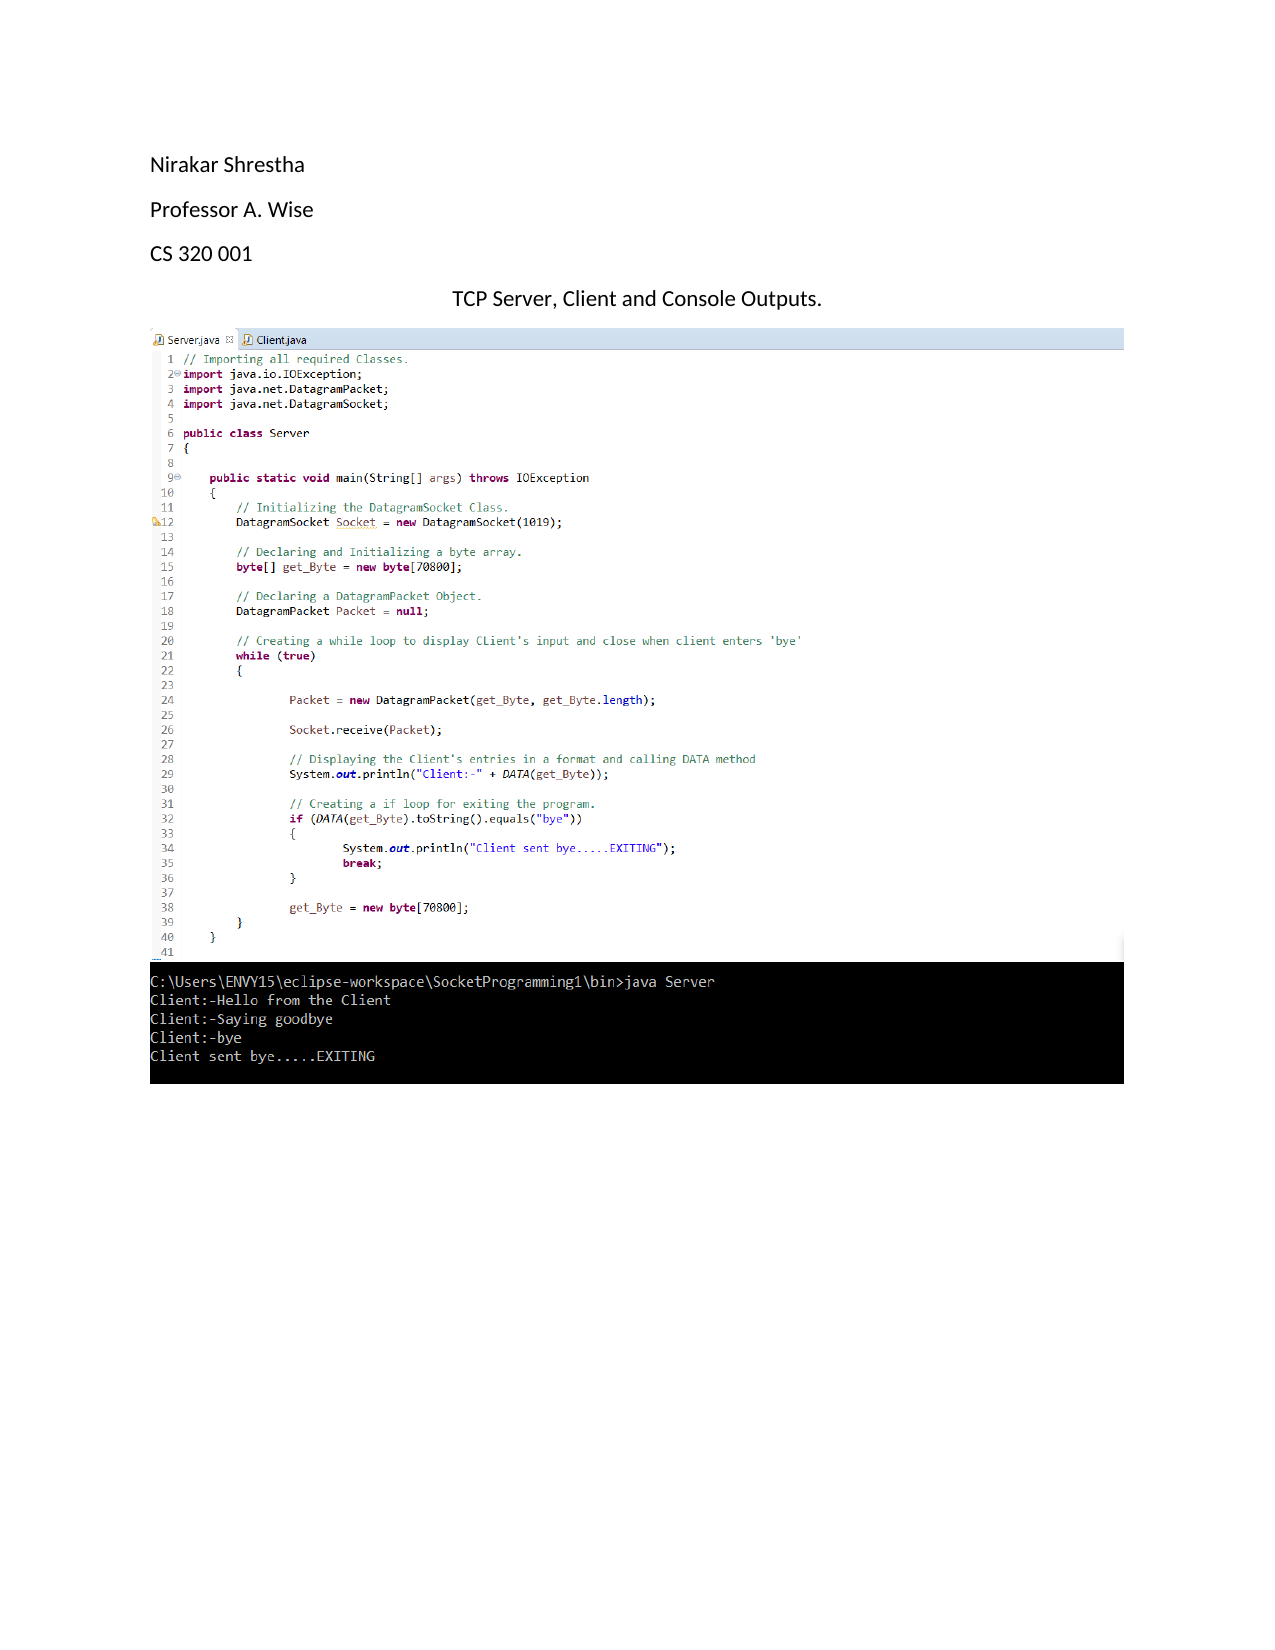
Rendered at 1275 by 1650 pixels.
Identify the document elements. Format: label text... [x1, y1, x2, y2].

text TCP Server, Client and Console Outputs. [150, 284, 1125, 312]
picture [150, 328, 1124, 960]
text Professor A. Wise [150, 195, 1125, 223]
text Nirakar Shrestha [150, 150, 1125, 178]
picture [150, 962, 1124, 1084]
text CS 320 001 [150, 239, 1125, 267]
